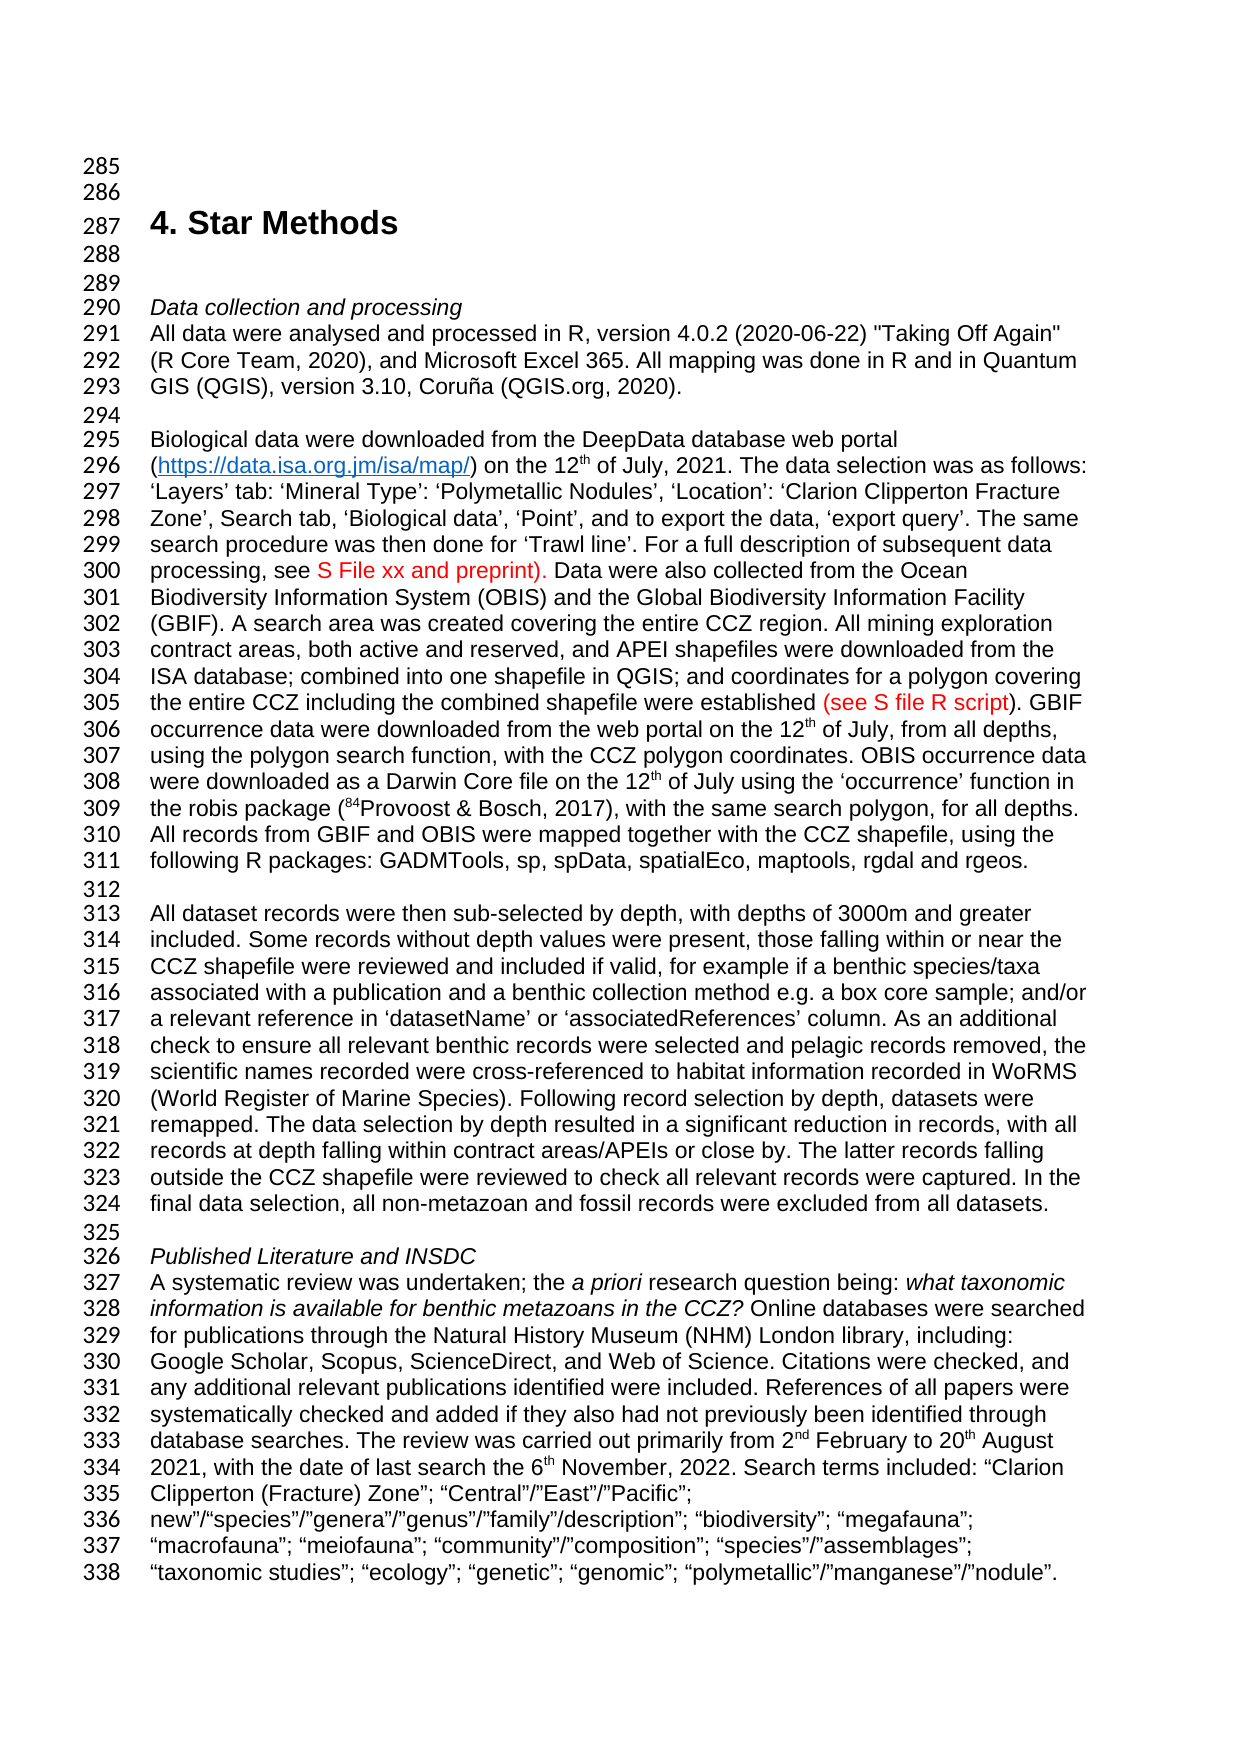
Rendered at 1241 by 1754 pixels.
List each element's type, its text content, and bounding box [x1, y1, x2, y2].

text Data collection and processing [150, 294, 1090, 320]
text Published Literature and INSDC [150, 1243, 1090, 1269]
text All dataset records were then sub-selected by depth, with depths of 3000m and greater included. Some records without depth values were present, those falling within or near the CCZ shapefile were reviewed and included if valid, for example if a benthic species/taxa associated with a publication and a benthic collection method e.g. a box core sample; and/or a relevant reference in ‘datasetName’ or ‘associatedReferences’ column. As an additional check to ensure all relevant benthic records were selected and pelagic records removed, the scientific names recorded were cross-referenced to habitat information recorded in WoRMS (World Register of Marine Species). Following record selection by depth, datasets were remapped. The data selection by depth resulted in a significant reduction in records, with all records at depth falling within contract areas/APEIs or close by. The latter records falling outside the CCZ shapefile were reviewed to check all relevant records were captured. In the final data selection, all non-metazoan and fossil records were excluded from all datasets. [150, 900, 1090, 1216]
text All data were analysed and processed in R, version 4.0.2 (2020-06-22) "Taking Off Again" (R Core Team, 2020), and Microsoft Excel 365. All mapping was done in R and in Quantum GIS (QGIS), version 3.10, Coruña (QGIS.org, 2020). [150, 320, 1090, 399]
text Biological data were downloaded from the DeepData database web portal (https://data.isa.org.jm/isa/map/) on the 12th of July, 2021. The data selection was as follows: ‘Layers’ tab: ‘Mineral Type’: ‘Polymetallic Nodules’, ‘Location’: ‘Clarion Clipperton Fracture Zone’, Search tab, ‘Biological data’, ‘Point’, and to export the data, ‘export query’. The same search procedure was then done for ‘Trawl line’. For a full description of subsequent data processing, see S File xx and preprint). Data were also collected from the Ocean Biodiversity Information System (OBIS) and the Global Biodiversity Information Facility (GBIF). A search area was created covering the entire CCZ region. All mining exploration contract areas, both active and reserved, and APEI shapefiles were downloaded from the ISA database; combined into one shapefile in QGIS; and coordinates for a polygon covering the entire CCZ including the combined shapefile were established (see S file R script). GBIF occurrence data were downloaded from the web portal on the 12th of July, from all depths, using the polygon search function, with the CCZ polygon coordinates. OBIS occurrence data were downloaded as a Darwin Core file on the 12th of July using the ‘occurrence’ function in the robis package (Provoost & Bosch, 2017), with the same search polygon, for all depths. All records from GBIF and OBIS were mapped together with the CCZ shapefile, using the following R packages: GADMTools, sp, spData, spatialEco, maptools, rgdal and rgeos. [150, 426, 1090, 874]
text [150, 1269, 1090, 1585]
subtitle Star Methods [150, 203, 1090, 241]
